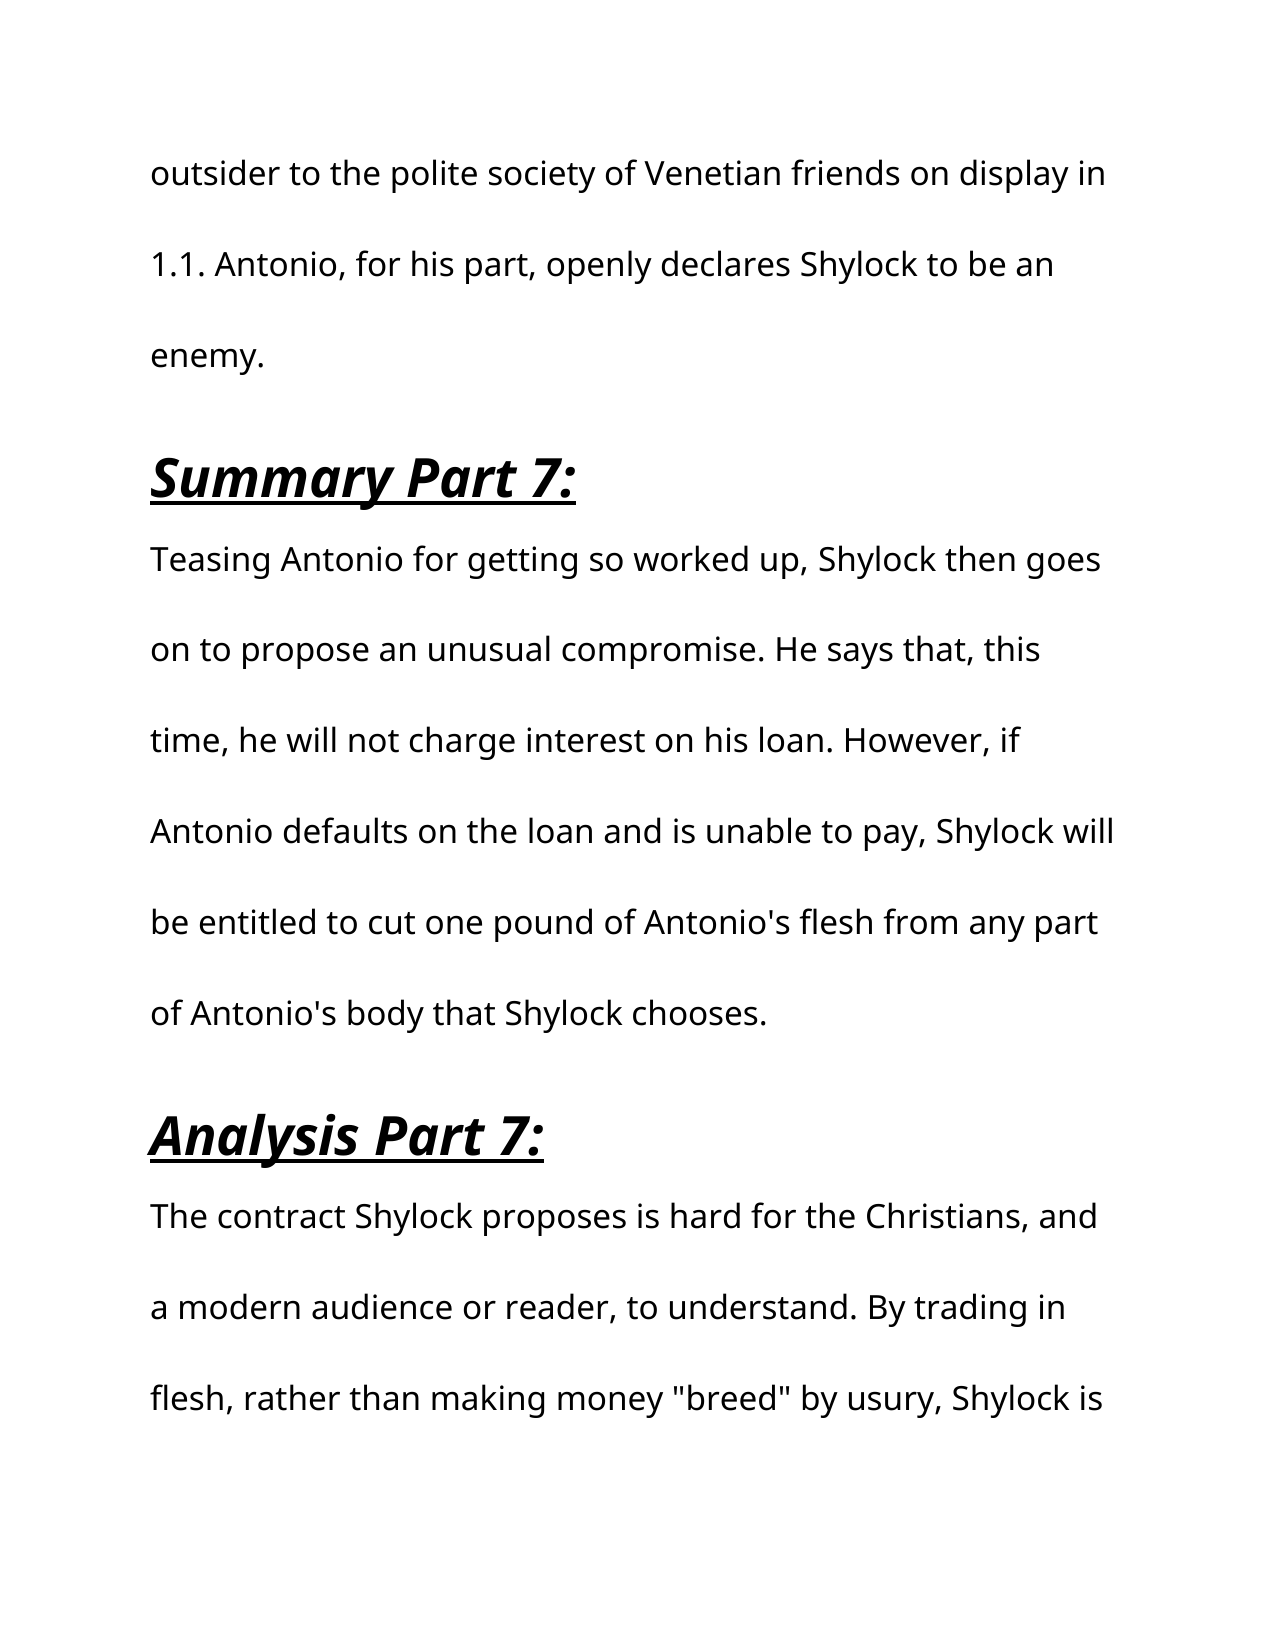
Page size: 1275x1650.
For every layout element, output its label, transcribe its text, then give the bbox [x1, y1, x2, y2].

text Analysis Part 7: [150, 1097, 1125, 1171]
text Summary Part 7: [150, 439, 1125, 513]
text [150, 150, 1125, 377]
text Teasing Antonio for getting so worked up, Shylock then goes on to propose an unusual compromise. He says that, this time, he will not charge interest on his loan. However, if Antonio defaults on the loan and is unable to pay, Shylock will be entitled to cut one pound of Antonio's flesh from any part of Antonio's body that Shylock chooses. [150, 535, 1125, 1035]
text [150, 1193, 1125, 1420]
